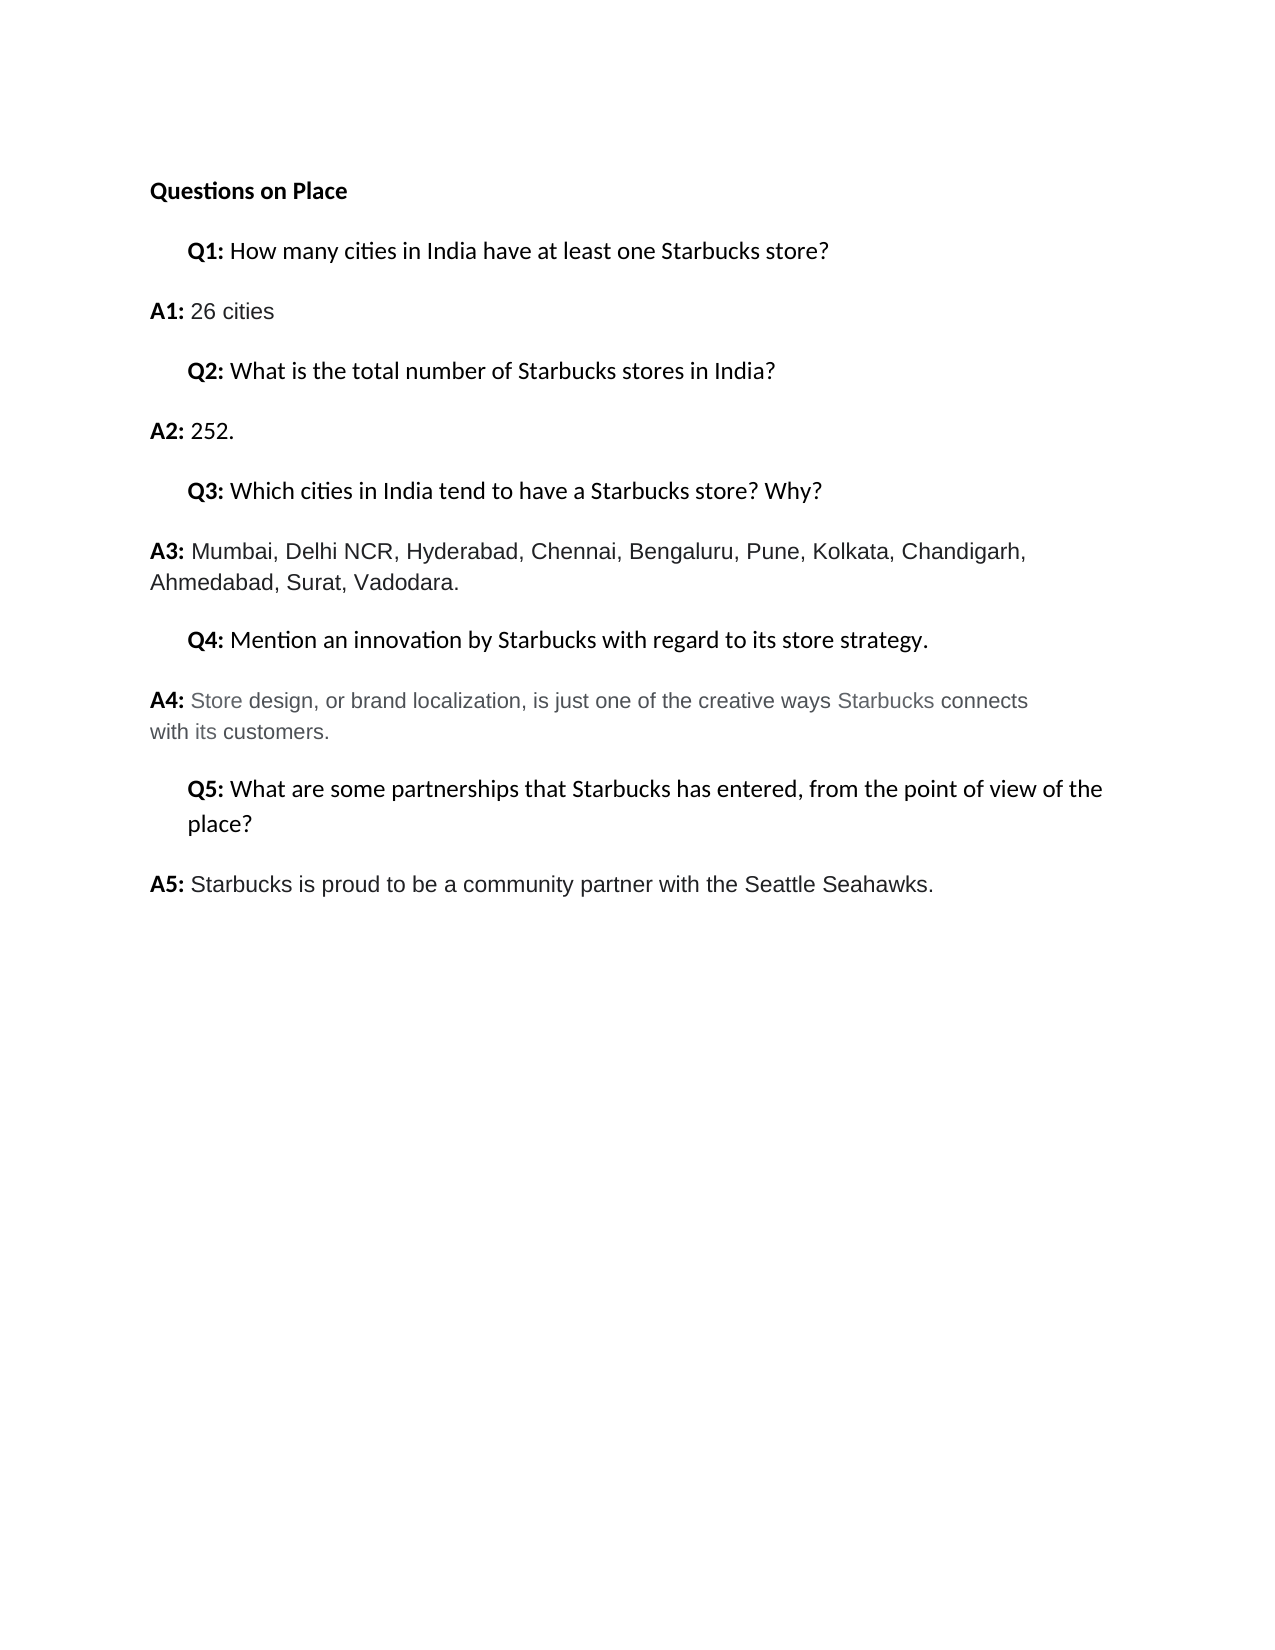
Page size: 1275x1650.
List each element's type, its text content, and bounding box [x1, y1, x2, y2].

text A2: 252. [150, 415, 1125, 446]
text Q4: Mention an innovation by Starbucks with regard to its store strategy. [187, 624, 1125, 655]
text A5: Starbucks is proud to be a community partner with the Seattle Seahawks. [150, 868, 1125, 898]
text A3: Mumbai, Delhi NCR, Hyderabad, Chennai, Bengaluru, Pune, Kolkata, Chandigarh, Ahmedabad, Surat, Vadodara. [150, 535, 1125, 596]
text Q5: What are some partnerships that Starbucks has entered, from the point of view of the place? [187, 773, 1125, 838]
text Questions on Place [150, 175, 1125, 206]
text A1: 26 cities [150, 295, 1125, 326]
text A4: Store design, or brand localization, is just one of the creative ways Starbucks connects with its customers. [150, 684, 1125, 744]
text Q1: How many cities in India have at least one Starbucks store? [187, 235, 1125, 266]
text Q2: What is the total number of Starbucks stores in India? [187, 355, 1125, 386]
text Q3: Which cities in India tend to have a Starbucks store? Why? [187, 475, 1125, 506]
